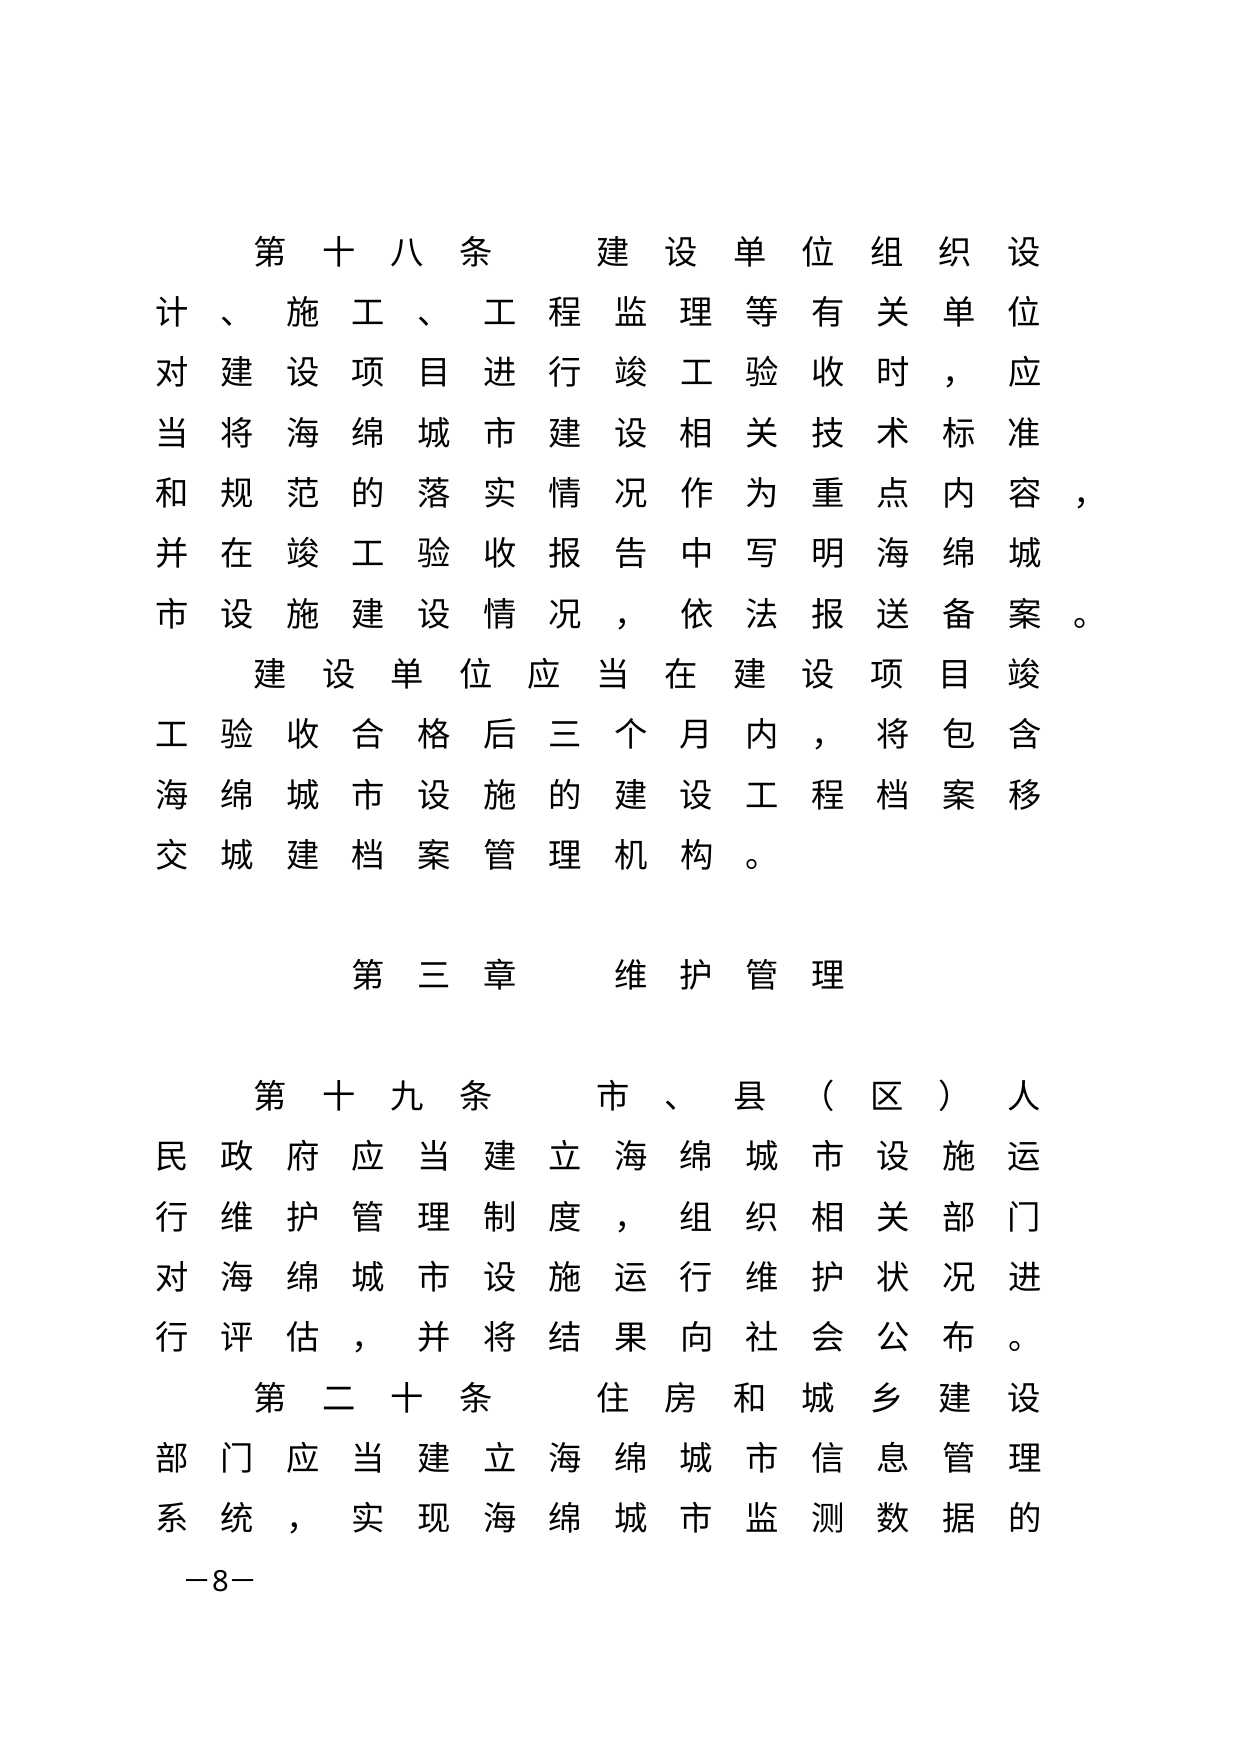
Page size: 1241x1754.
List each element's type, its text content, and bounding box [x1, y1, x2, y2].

text 第二十条 住房和城乡建设部门应当建立海绵城市信息管理系统，实现海绵城市监测数据的融合应用，提升海绵城市建设和管理信息化水平。 [155, 1365, 1073, 1546]
text 第十八条 建设单位组织设计、施工、工程监理等有关单位对建设项目进行竣工验收时，应当将海绵城市建设相关技术标准和规范的落实情况作为重点内容，并在竣工验收报告中写明海绵城市设施建设情况，依法报送备案。 [155, 219, 1073, 642]
text 第三章 维护管理 [155, 943, 1073, 1003]
text 建设单位应当在建设项目竣工验收合格后三个月内，将包含海绵城市设施的建设工程档案移交城建档案管理机构。 [155, 642, 1073, 883]
text 第十九条 市、县（区）人民政府应当建立海绵城市设施运行维护管理制度，组织相关部门对海绵城市设施运行维护状况进行评估，并将结果向社会公布。 [155, 1064, 1073, 1365]
